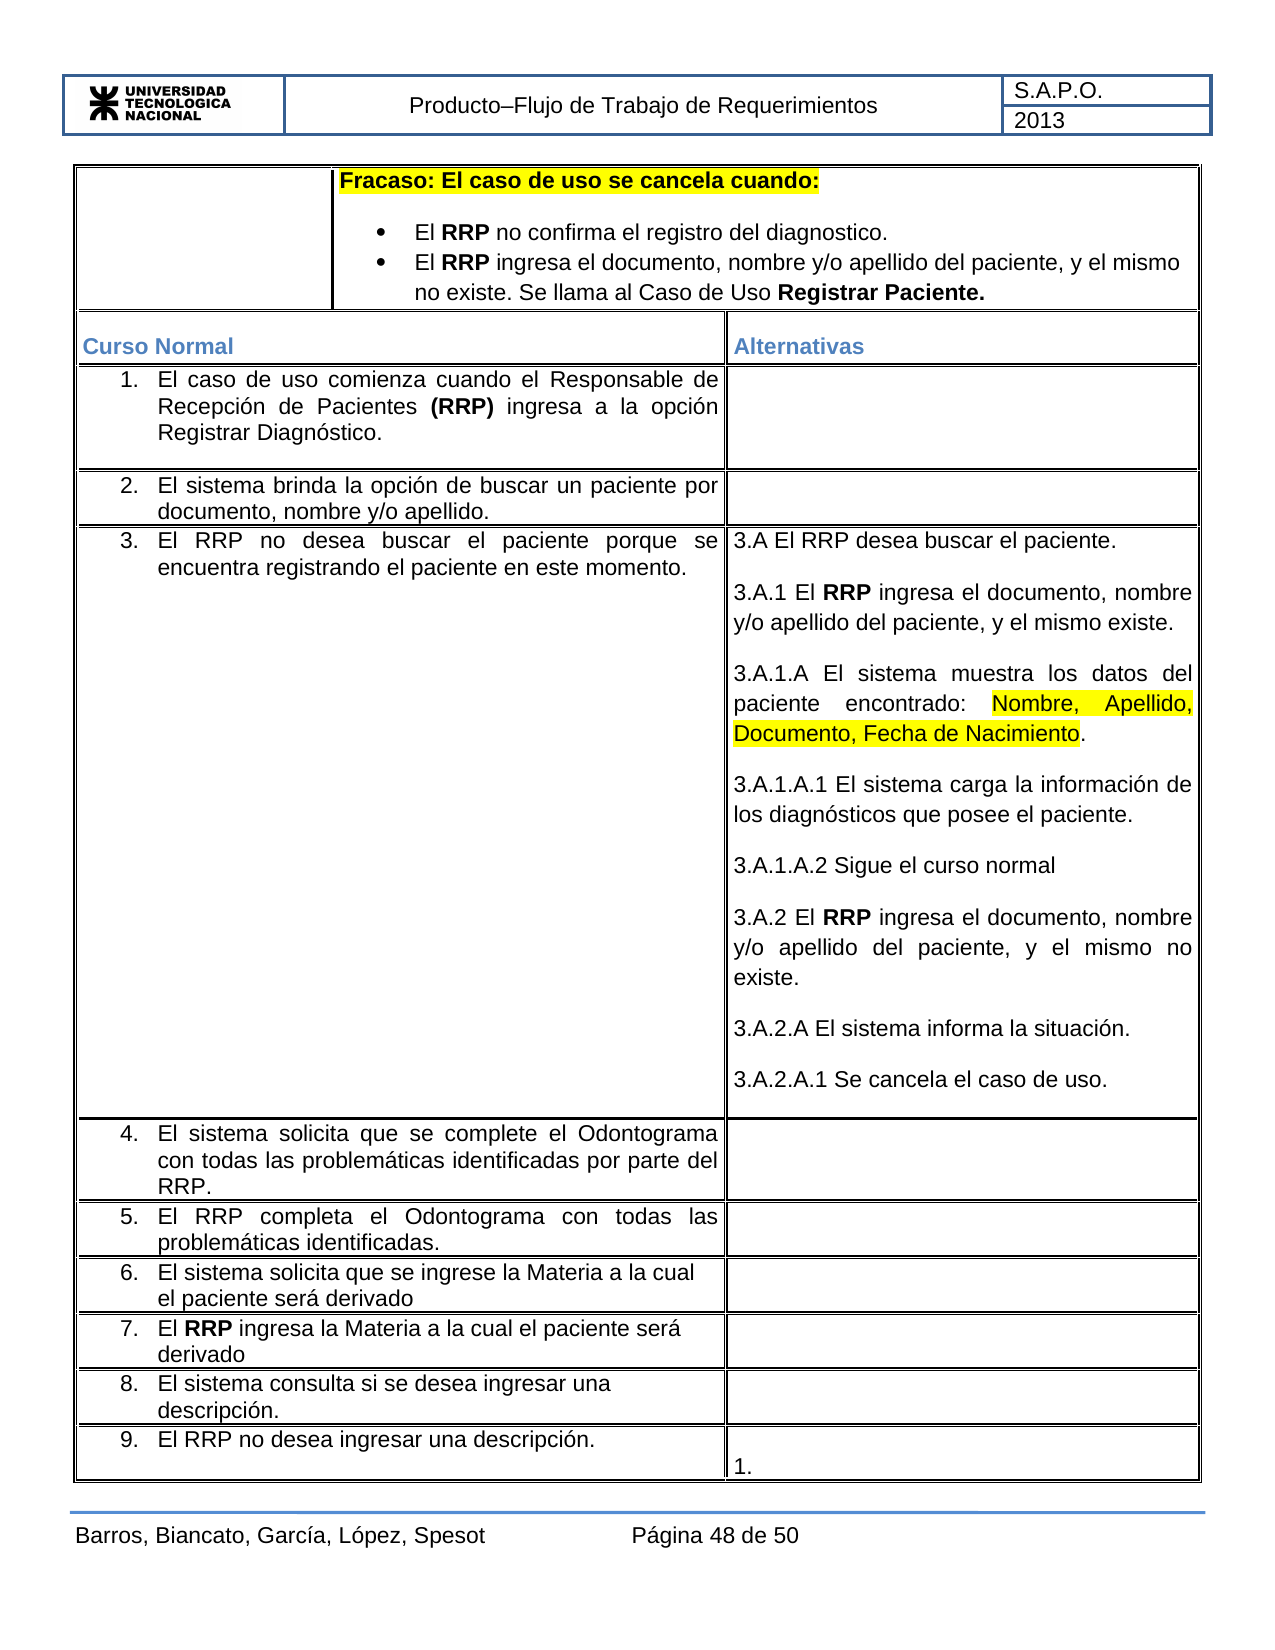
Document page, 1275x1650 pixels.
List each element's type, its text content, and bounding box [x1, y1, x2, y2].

table_cell El caso de uso comienza cuando el Responsable de Recepción de Pacientes (RRP) ingresa a la opción Registrar Diagnóstico. [77, 363, 724, 468]
table_cell El sistema solicita que se complete el Odontograma con todas las problemáticas identificadas por parte del RRP. [77, 1117, 724, 1199]
table_cell El RRP no desea ingresar una descripción. [77, 1423, 726, 1479]
table_cell Fracaso: El caso de uso se cancela cuando: El RRP no confirma el registro del diagnostico. El RRP ingresa el documento, nombre y/o apellido del paciente, y el mismo no existe. Se llama al Caso de Uso Registrar Paciente. [332, 164, 1200, 309]
table_cell Post- Condiciones [77, 166, 332, 309]
table_cell [728, 468, 1199, 524]
table_cell [728, 363, 1199, 468]
table_cell El sistema consulta si se desea ingresar una descripción. [77, 1367, 724, 1423]
table_cell [728, 1199, 1199, 1255]
table_cell [728, 1367, 1199, 1423]
table_cell El sistema solicita que se ingrese la Materia a la cual el paciente será derivado [77, 1255, 724, 1311]
table_cell El RRP completa el Odontograma con todas las problemáticas identificadas. [77, 1199, 724, 1255]
table_cell Alternativas [726, 309, 1200, 363]
table_cell El RRP ingresa la Materia a la cual el paciente será derivado [77, 1311, 724, 1367]
table_cell [728, 1311, 1199, 1367]
table_cell 3.A El RRP desea buscar el paciente. 3.A.1 El RRP ingresa el documento, nombre y/o apellido del paciente, y el mismo existe. 3.A.1.A El sistema muestra los datos del paciente encontrado: Nombre, Apellido, Documento, Fecha de Nacimiento. 3.A.1.A.1 El sistema carga la información de los diagnósticos que posee el paciente. 3.A.1.A.2 Sigue el curso normal 3.A.2 El RRP ingresa el documento, nombre y/o apellido del paciente, y el mismo no existe. 3.A.2.A El sistema informa la situación. 3.A.2.A.1 Se cancela el caso de uso. [728, 524, 1199, 1117]
table_cell [728, 1255, 1199, 1311]
table_cell El RRP desea ingresar una descripción. El RRP ingresa una descripción. [726, 1423, 1199, 1479]
picture [75, 77, 243, 133]
table_cell El RRP no desea buscar el paciente porque se encuentra registrando el paciente en este momento. [77, 524, 724, 1117]
table_cell [728, 1117, 1198, 1199]
table_cell Curso Normal [75, 309, 726, 363]
table_cell El sistema brinda la opción de buscar un paciente por documento, nombre y/o apellido. [77, 468, 724, 524]
